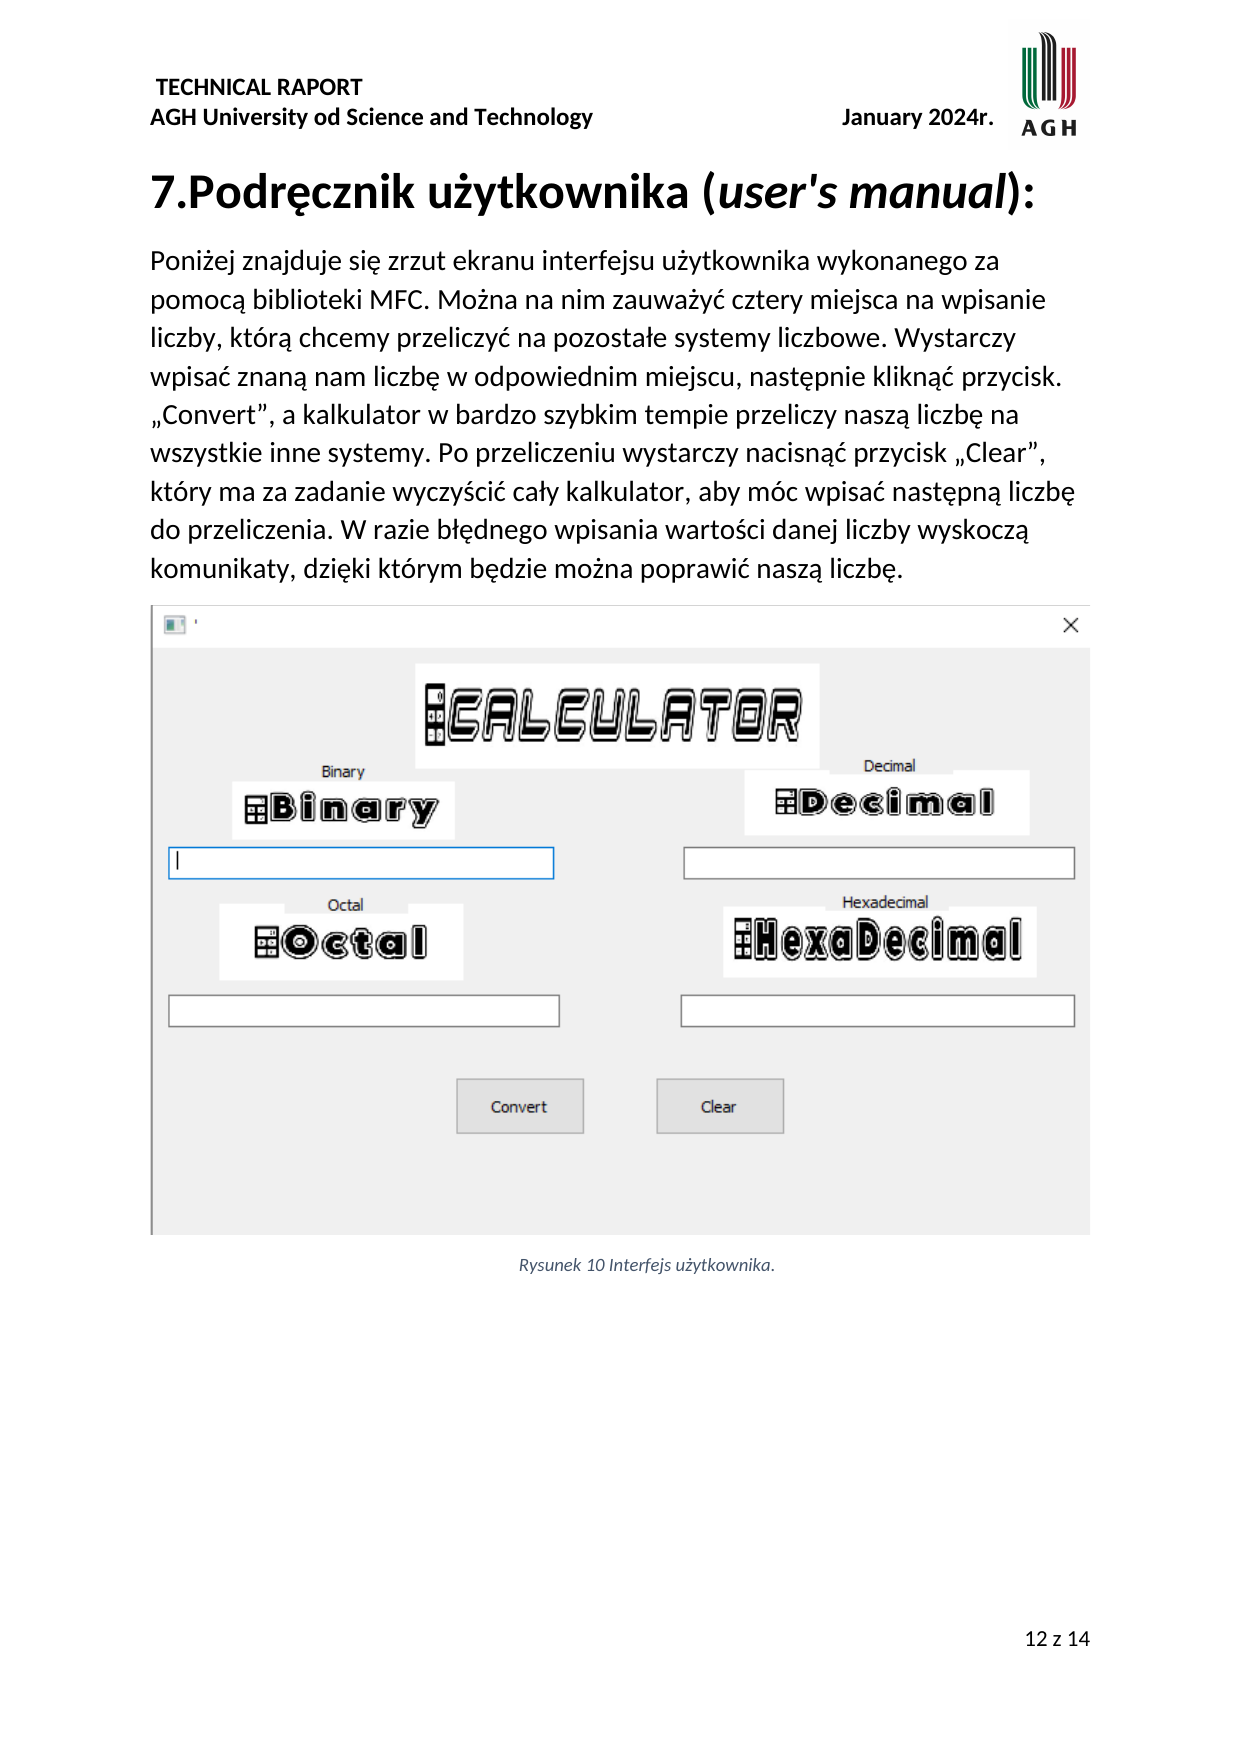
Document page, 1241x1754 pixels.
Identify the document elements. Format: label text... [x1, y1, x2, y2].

picture [150, 605, 1091, 1235]
text Poniżej znajduje się zrzut ekranu interfejsu użytkownika wykonanego za pomocą biblioteki MFC. Można na nim zauważyć cztery miejsca na wpisanie liczby, którą chcemy przeliczyć na pozostałe systemy liczbowe. Wystarczy wpisać znaną nam liczbę w odpowiednim miejscu, następnie kliknąć przycisk. „Convert”, a kalkulator w bardzo szybkim tempie przeliczy naszą liczbę na wszystkie inne systemy. Po przeliczeniu wystarczy nacisnąć przycisk „Clear”, który ma za zadanie wyczyścić cały kalkulator, aby móc wpisać następną liczbę do przeliczenia. W razie błędnego wpisania wartości danej liczby wyskoczą komunikaty, dzięki którym będzie można poprawić naszą liczbę. [150, 242, 1090, 586]
picture [1007, 19, 1091, 150]
text 7.Podręcznik użytkownika (user's manual): [150, 160, 1090, 221]
